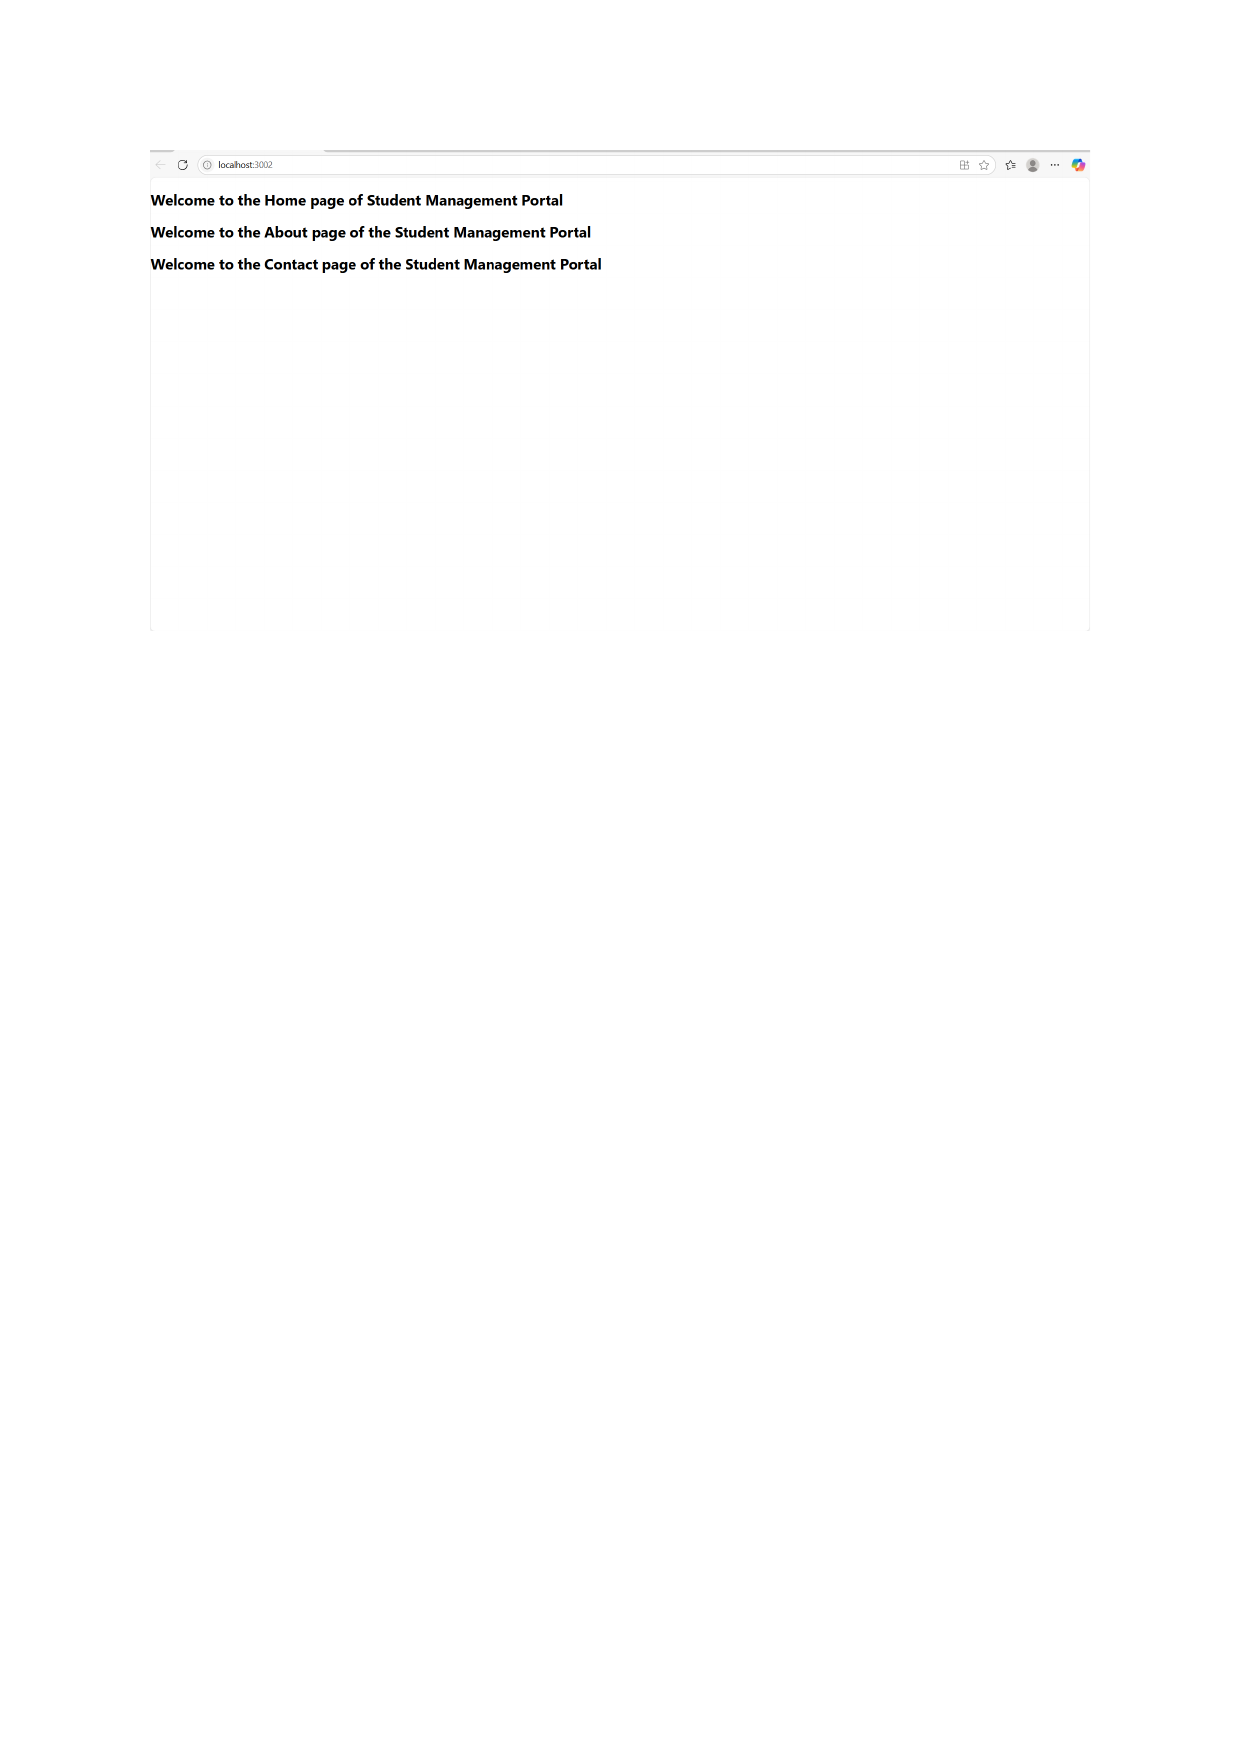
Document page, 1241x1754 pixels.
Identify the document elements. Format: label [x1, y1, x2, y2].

picture [150, 150, 1091, 631]
